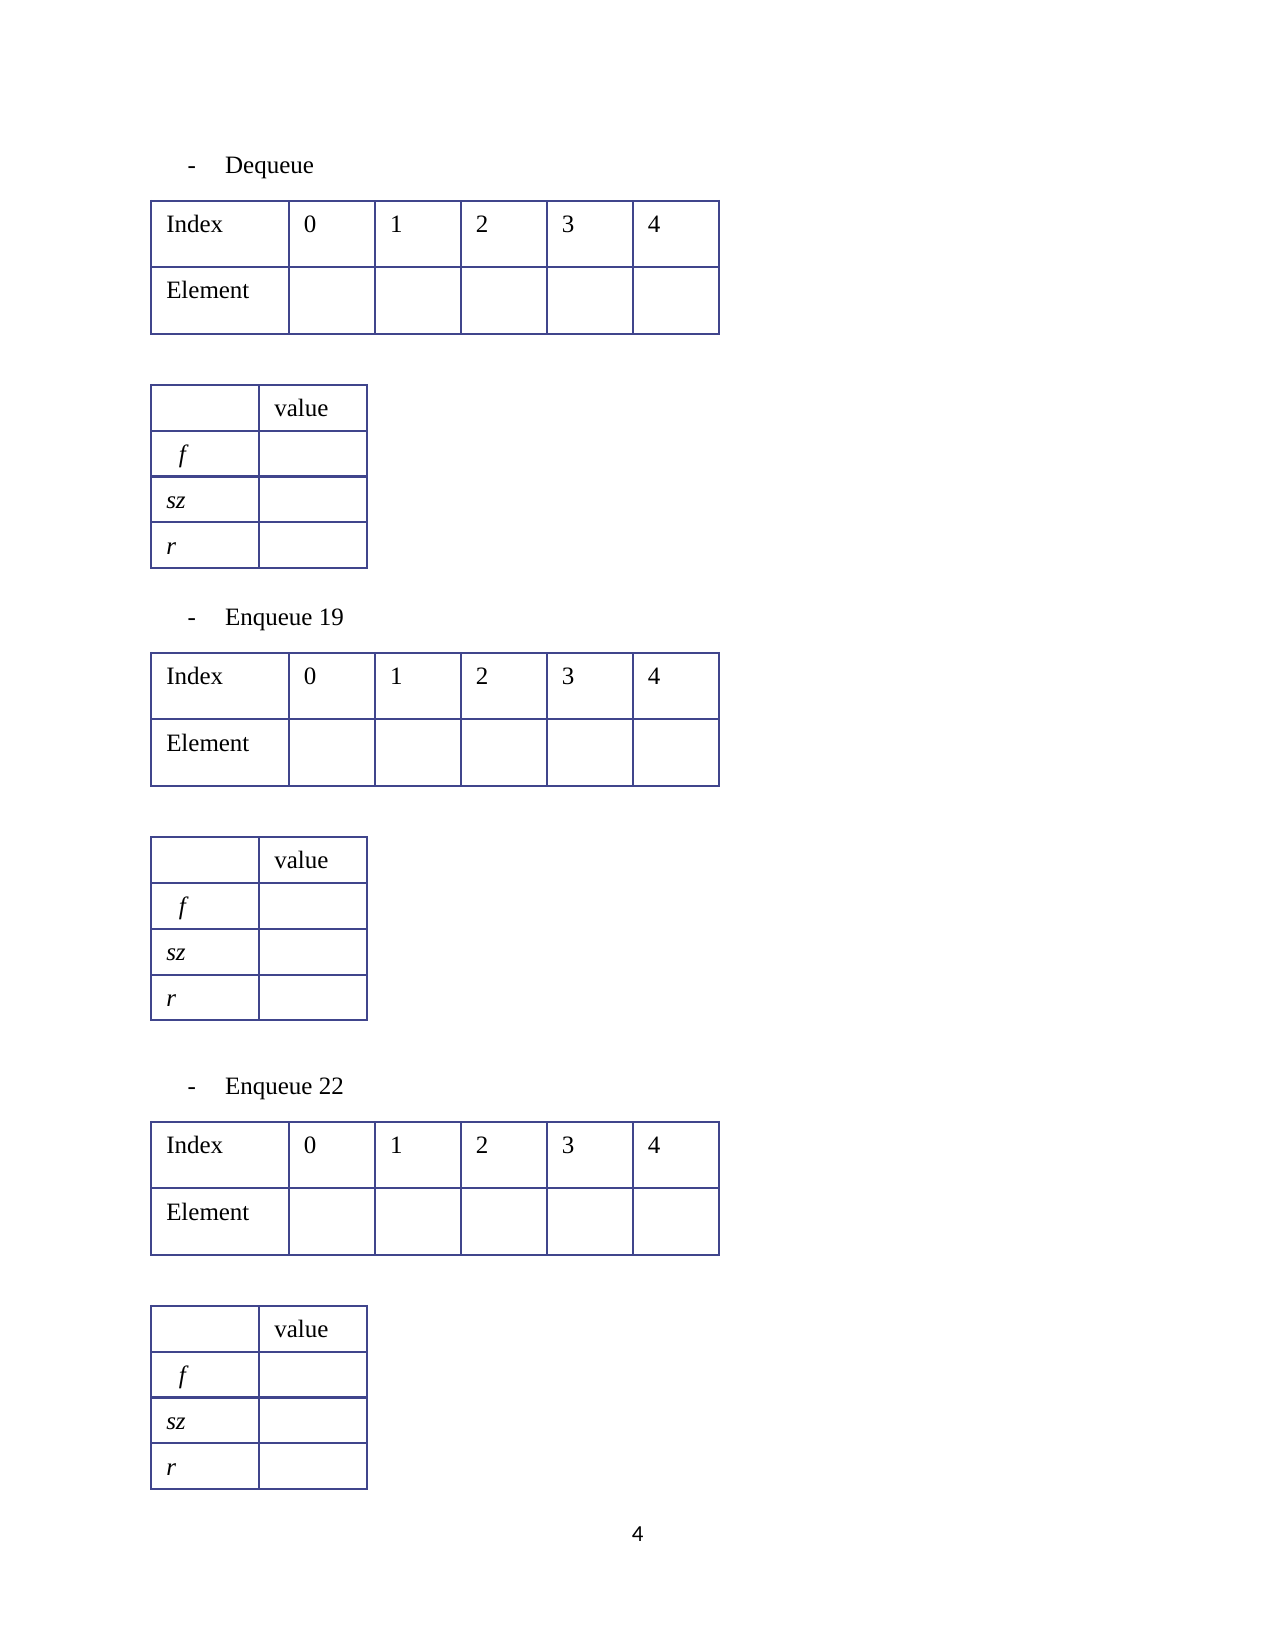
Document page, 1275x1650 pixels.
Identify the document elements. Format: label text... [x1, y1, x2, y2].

table_cell [376, 268, 460, 333]
table_cell f [152, 432, 258, 475]
table_cell [260, 930, 366, 973]
table_header value [260, 838, 366, 882]
table_cell [634, 720, 718, 785]
table_cell [290, 1189, 374, 1254]
table_cell r [152, 523, 258, 567]
table_cell f [152, 1353, 258, 1396]
table_header 0 [290, 1123, 374, 1187]
table_cell [260, 1399, 366, 1442]
table_cell [634, 268, 718, 333]
table_cell [462, 268, 546, 333]
table_cell sz [152, 930, 258, 973]
table_header 1 [376, 202, 460, 266]
table_header value [260, 1307, 366, 1351]
table_cell [290, 268, 374, 333]
list Enqueue 19 [187, 602, 1125, 631]
table_cell [548, 720, 632, 785]
table_header value [260, 386, 366, 429]
table_cell [260, 523, 366, 567]
table_header 3 [548, 654, 632, 718]
table_cell f [152, 884, 258, 928]
list Enqueue 22 [187, 1071, 1125, 1100]
table_cell [376, 720, 460, 785]
table_header 2 [462, 1123, 546, 1187]
table_header Index [152, 654, 288, 718]
table_header [152, 1307, 258, 1351]
table_cell [260, 478, 366, 521]
table_cell [260, 432, 366, 475]
table_cell [290, 720, 374, 785]
table_cell sz [152, 1399, 258, 1442]
table_cell [260, 1444, 366, 1488]
table_header [152, 838, 258, 882]
table_cell [260, 976, 366, 1019]
table_cell r [152, 976, 258, 1019]
table_header 4 [634, 1123, 718, 1187]
table_header [152, 386, 258, 429]
table_cell [548, 1189, 632, 1254]
table_header 3 [548, 202, 632, 266]
table_cell Element [152, 720, 288, 785]
table_header 4 [634, 202, 718, 266]
table_cell [462, 720, 546, 785]
table_header Index [152, 202, 288, 266]
table_header Index [152, 1123, 288, 1187]
table_header 4 [634, 654, 718, 718]
table_cell [634, 1189, 718, 1254]
table_header 0 [290, 202, 374, 266]
table_cell [548, 268, 632, 333]
table_header 0 [290, 654, 374, 718]
table_cell [260, 884, 366, 928]
table_cell [260, 1353, 366, 1396]
table_cell sz [152, 478, 258, 521]
table_header 2 [462, 202, 546, 266]
table_cell r [152, 1444, 258, 1488]
table_header 1 [376, 1123, 460, 1187]
table_header 1 [376, 654, 460, 718]
table_cell Element [152, 1189, 288, 1254]
table_header 2 [462, 654, 546, 718]
table_cell Element [152, 268, 288, 333]
list Dequeue [187, 150, 1125, 179]
table_cell [376, 1189, 460, 1254]
table_cell [462, 1189, 546, 1254]
table_header 3 [548, 1123, 632, 1187]
